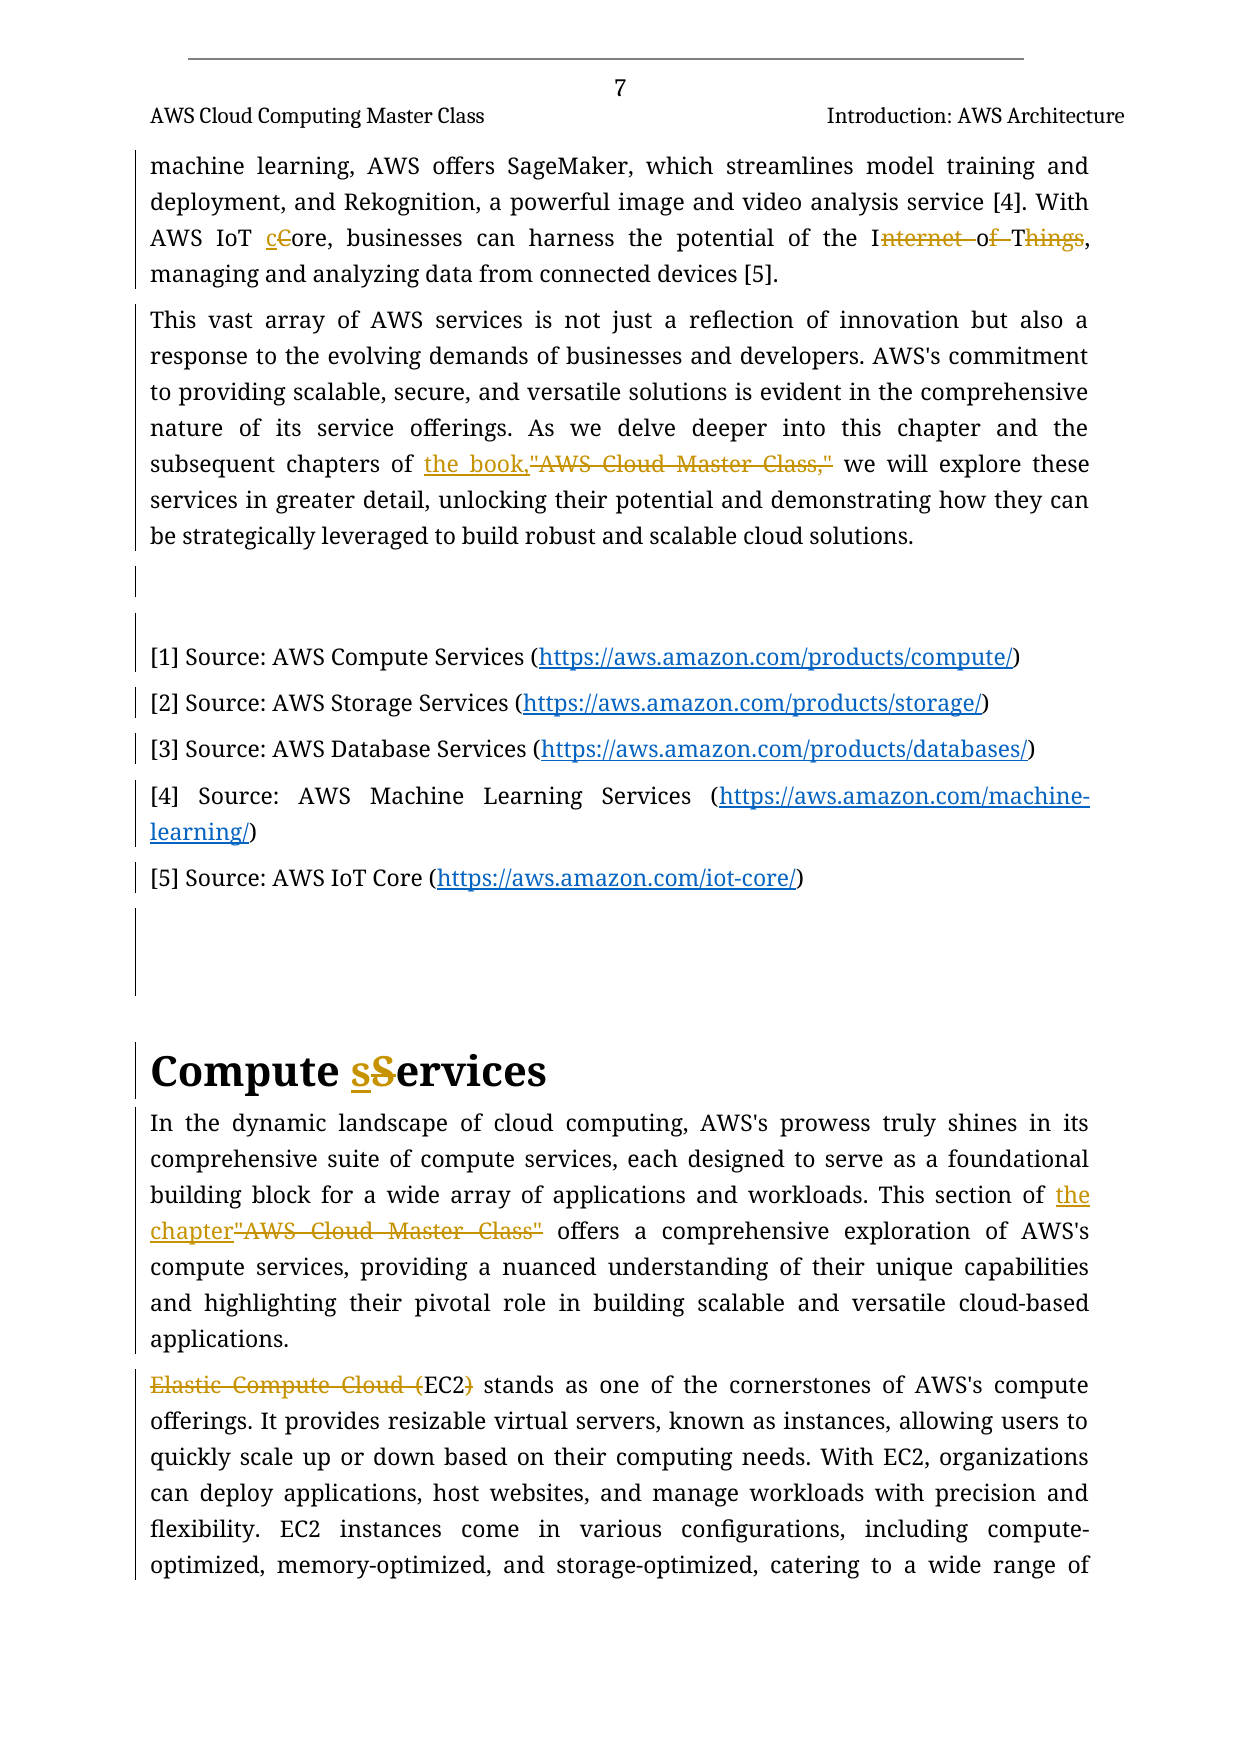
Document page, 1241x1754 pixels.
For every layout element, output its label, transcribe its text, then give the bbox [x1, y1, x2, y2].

text This vast array of AWS services is not just a reflection of innovation but also a response to the evolving demands of businesses and developers. AWS's commitment to providing scalable, secure, and versatile solutions is evident in the comprehensive nature of its service offerings. As we delve deeper into this chapter and the subsequent chapters of we will explore these services in greater detail, unlocking their potential and demonstrating how they can be strategically leveraged to build robust and scalable cloud solutions. [150, 304, 1090, 551]
subtitle Compute ervices [150, 1042, 1090, 1099]
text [150, 150, 1090, 289]
text [4] Source: AWS Machine Learning Services (https://aws.amazon.com/machine-learning/) [150, 779, 1090, 847]
text [5] Source: AWS IoT Core (https://aws.amazon.com/iot-core/) [150, 862, 1090, 893]
text [3] Source: AWS Database Services (https://aws.amazon.com/products/databases/) [150, 733, 1090, 764]
text [2] Source: AWS Storage Services (https://aws.amazon.com/products/storage/) [150, 687, 1090, 718]
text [150, 1369, 1090, 1580]
text [1] Source: AWS Compute Services (https://aws.amazon.com/products/compute/) [150, 641, 1090, 672]
text In the dynamic landscape of cloud computing, AWS's prowess truly shines in its comprehensive suite of compute services, each designed to serve as a foundational building block for a wide array of applications and workloads. This section of offers a comprehensive exploration of AWS's compute services, providing a nuanced understanding of their unique capabilities and highlighting their pivotal role in building scalable and versatile cloud-based applications. [150, 1107, 1090, 1354]
